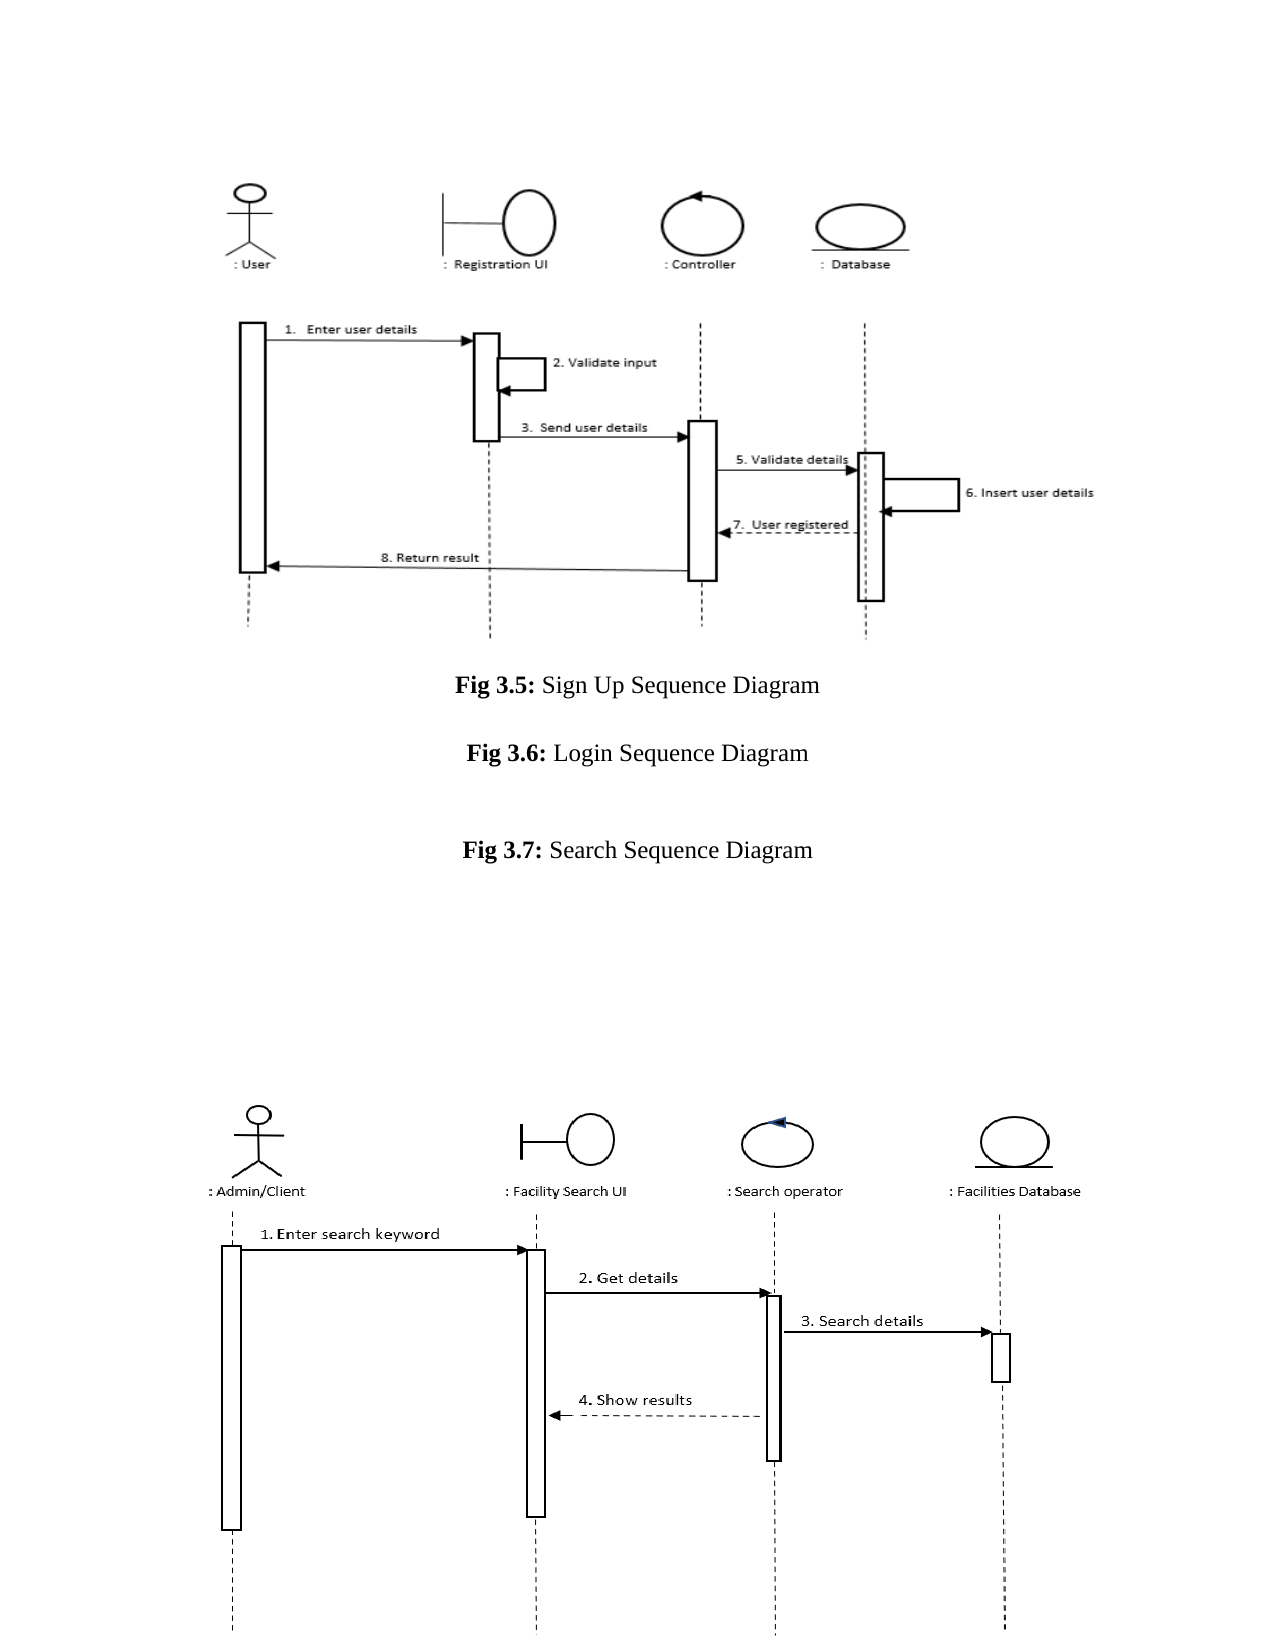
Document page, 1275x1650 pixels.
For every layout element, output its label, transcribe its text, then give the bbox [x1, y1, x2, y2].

picture [150, 1076, 1122, 1648]
text Fig 3.5: Sign Up Sequence Diagram [150, 671, 1125, 699]
picture [150, 150, 1125, 646]
text Fig 3.7: Search Sequence Diagram [150, 836, 1125, 864]
text Fig 3.6: Login Sequence Diagram [150, 738, 1125, 767]
